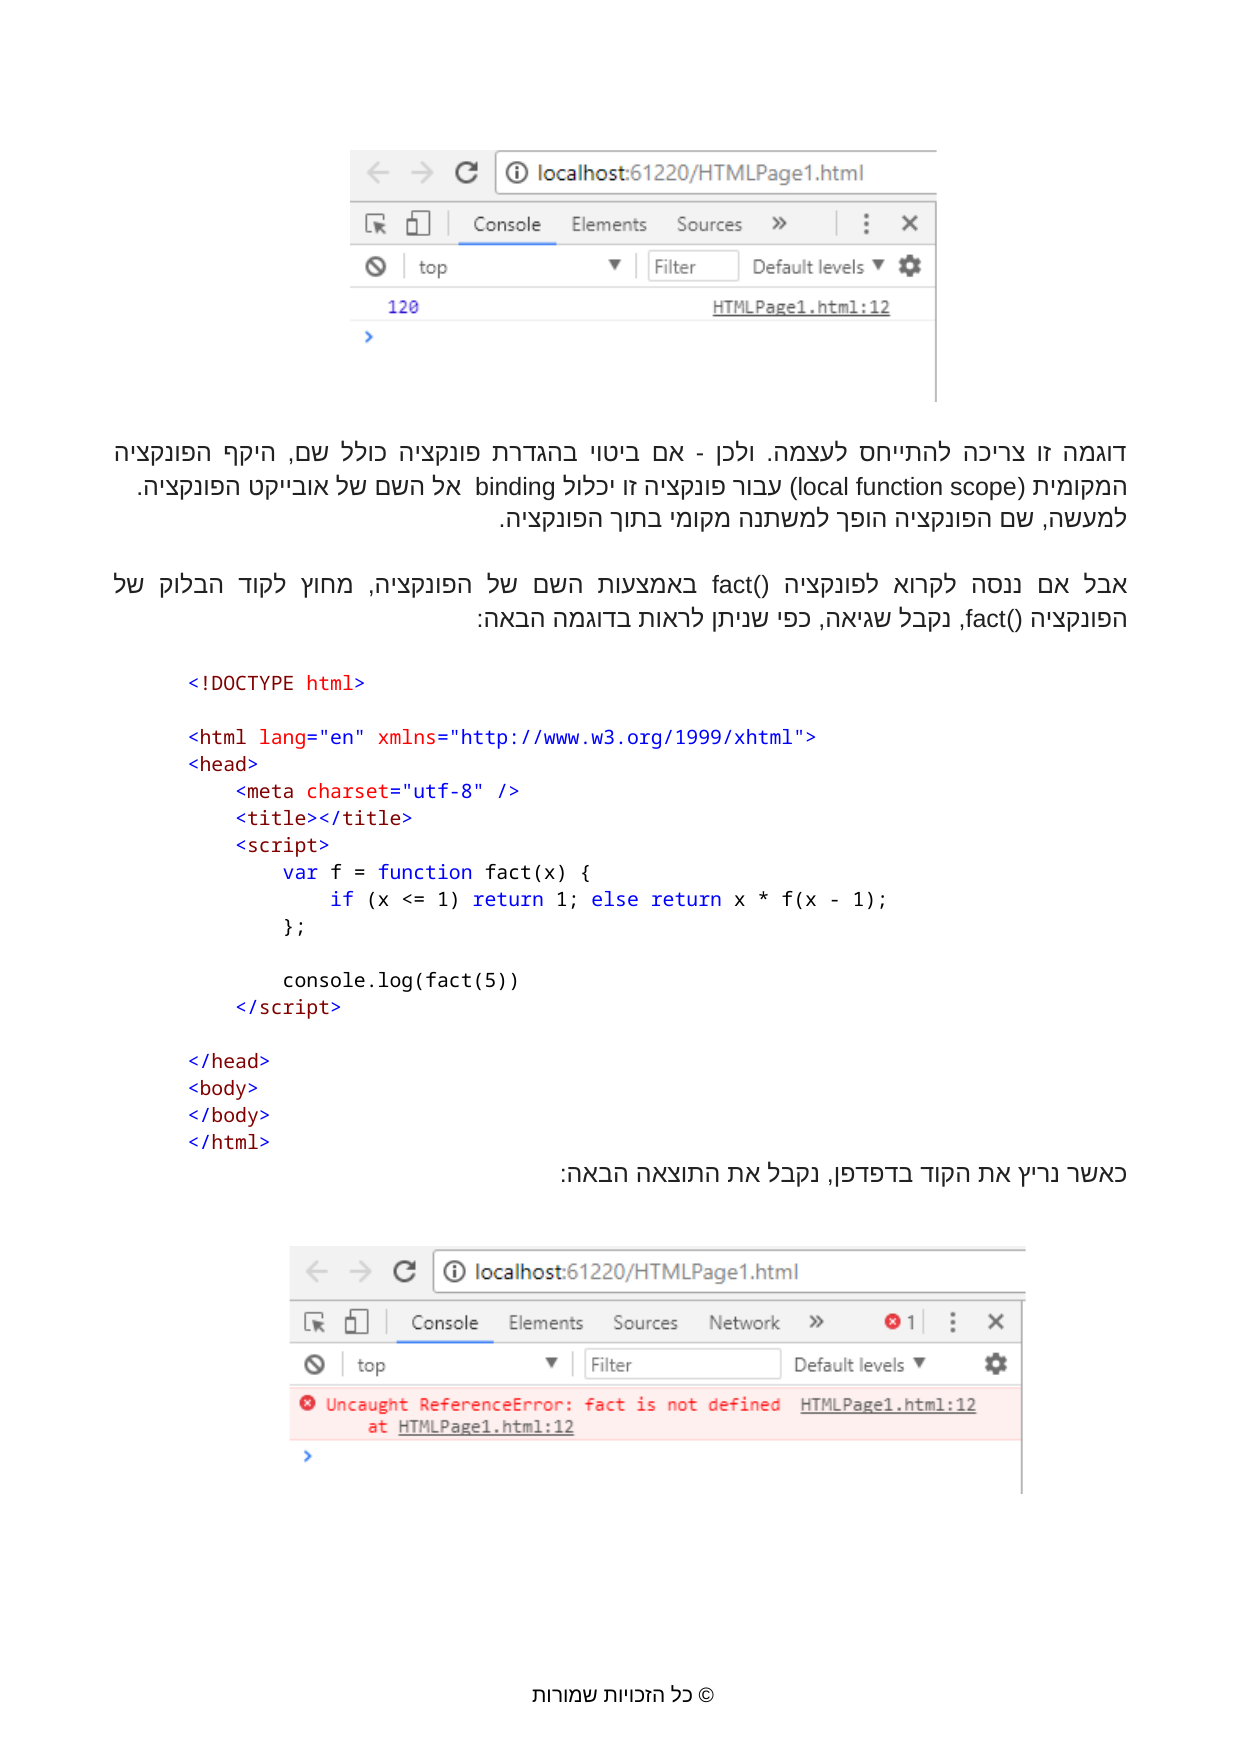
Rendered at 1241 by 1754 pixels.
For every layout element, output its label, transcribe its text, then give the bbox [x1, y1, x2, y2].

text למעשה, שם הפונקציה הופך למשתנה מקומי בתוך הפונקציה. [112, 504, 1128, 533]
text }; [187, 912, 1128, 939]
text </body> [187, 1101, 1128, 1128]
picture [289, 1246, 1026, 1494]
text console.log(fact(5)) [187, 966, 1128, 993]
text </html> [187, 1128, 1099, 1155]
text <!DOCTYPE html> [187, 669, 1128, 697]
text <head> [187, 751, 1128, 777]
text <body> [187, 1074, 1128, 1101]
text <title></title> [187, 804, 1128, 831]
text </script> [187, 993, 1128, 1020]
text דוגמה זו צריכה להתייחס לעצמה. ולכן - אם ביטוי בהגדרת פונקציה כולל שם, היקף הפונקציה המקומית (local function scope) עבור פונקציה זו יכלול binding אל השם של אובייקט הפונקציה. [112, 438, 1128, 500]
text if (x <= 1) return 1; else return x * f(x - 1); [187, 885, 1128, 912]
picture [350, 150, 937, 402]
text <html lang="en" xmlns="http://www.w3.org/1999/xhtml"> [187, 723, 1128, 751]
text <meta charset="utf-8" /> [187, 777, 1128, 804]
text </head> [187, 1047, 1128, 1074]
text כאשר נריץ את הקוד בדפדפן, נקבל את התוצאה הבאה: [112, 1159, 1128, 1188]
text אבל אם ננסה לקרוא לפונקציה ()fact באמצעות השם של הפונקציה, מחוץ לקוד הבלוק של הפונקציה ()fact, נקבל שגיאה, כפי שניתן לראות בדוגמה הבאה: [112, 571, 1128, 632]
text var f = function fact(x) { [187, 858, 1128, 885]
text <script> [187, 831, 1128, 858]
